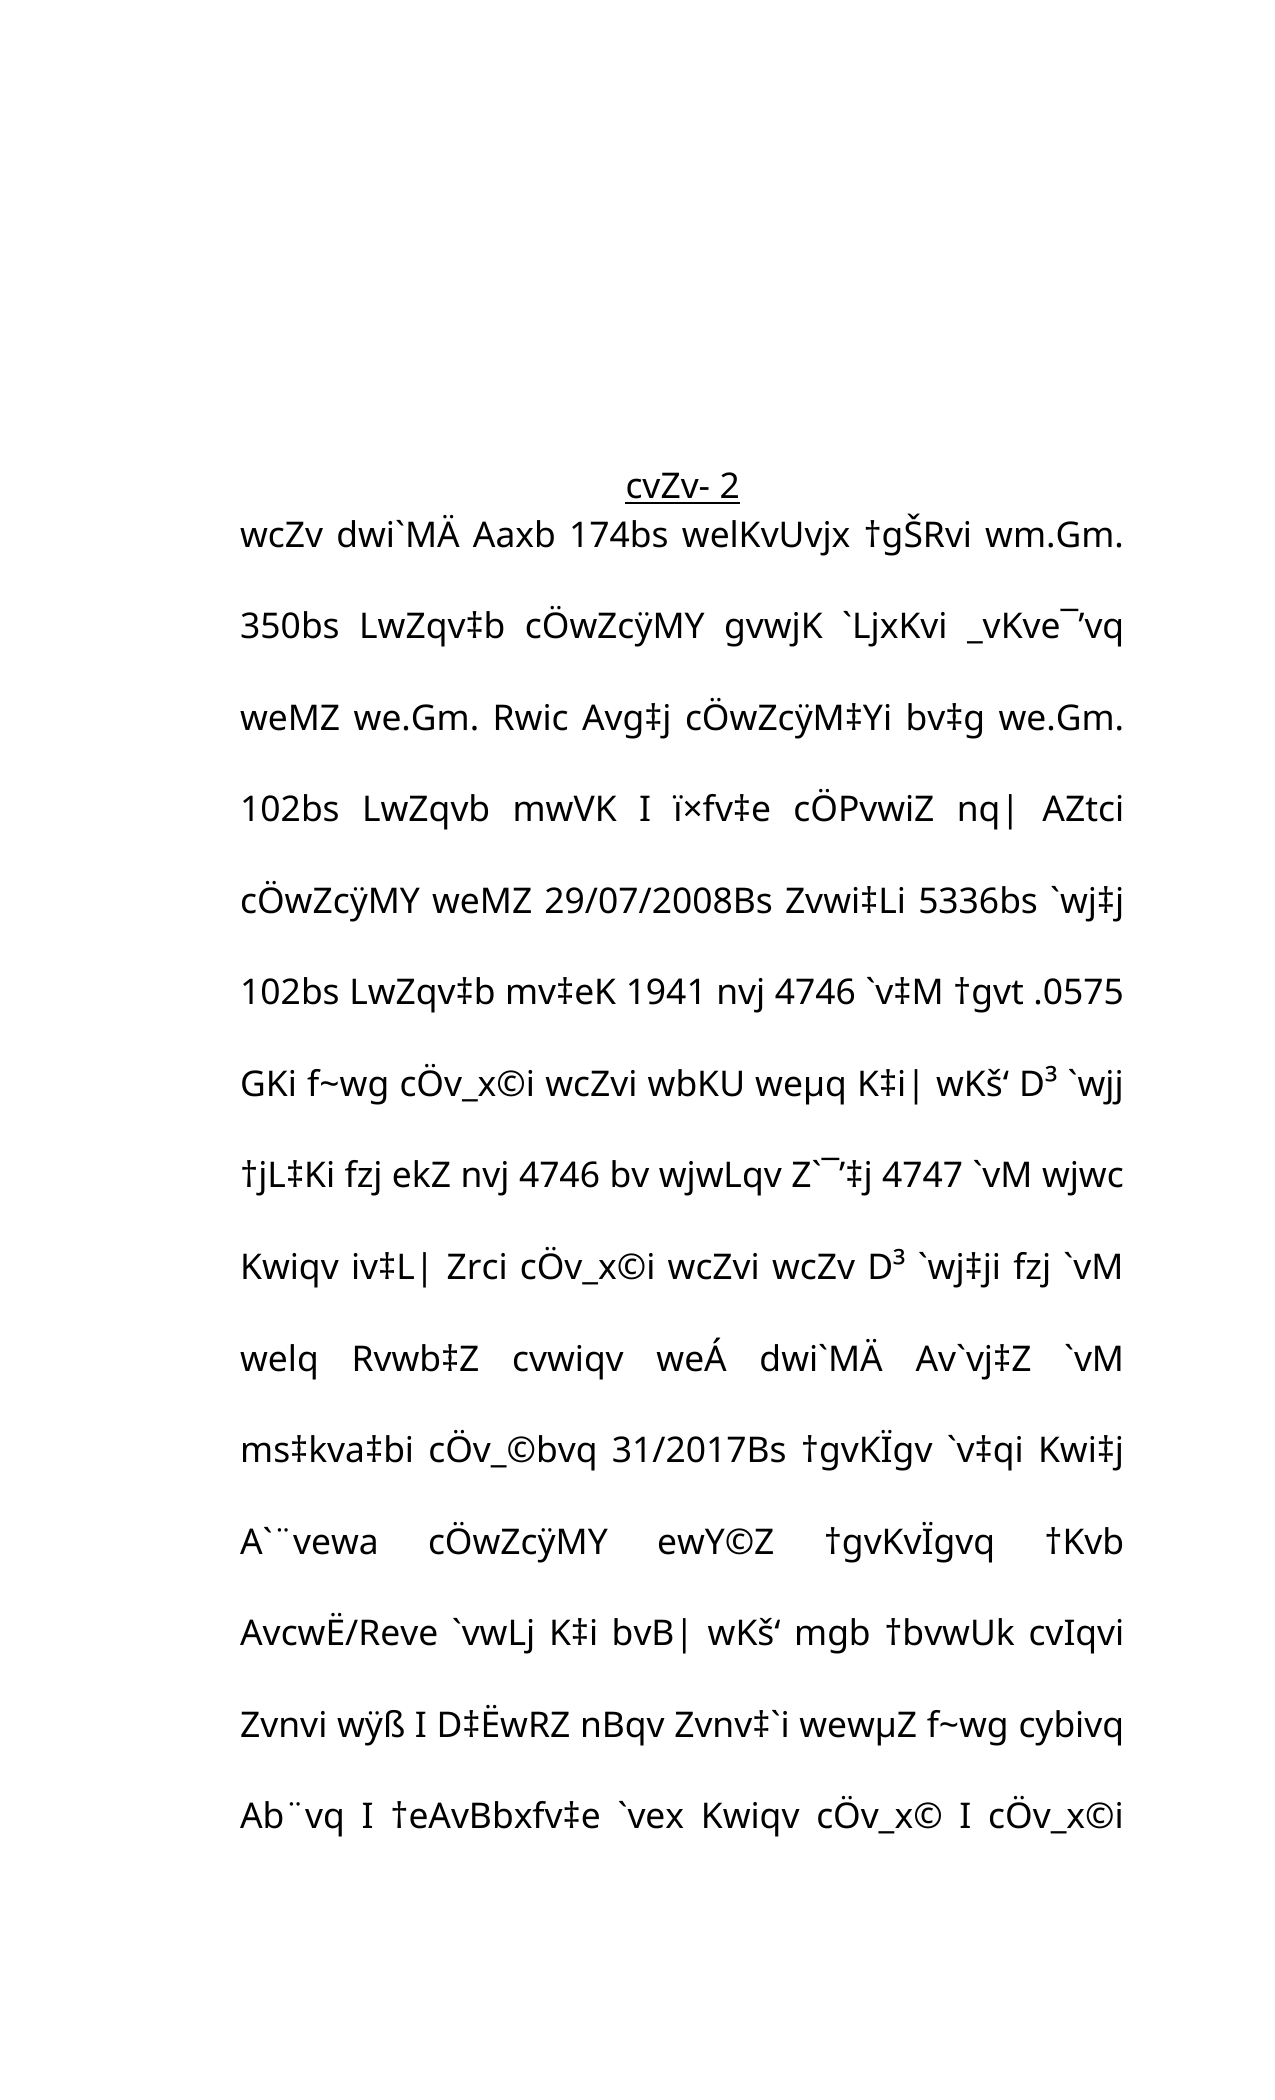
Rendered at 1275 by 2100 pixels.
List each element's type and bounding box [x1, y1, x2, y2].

text [240, 509, 1125, 1839]
